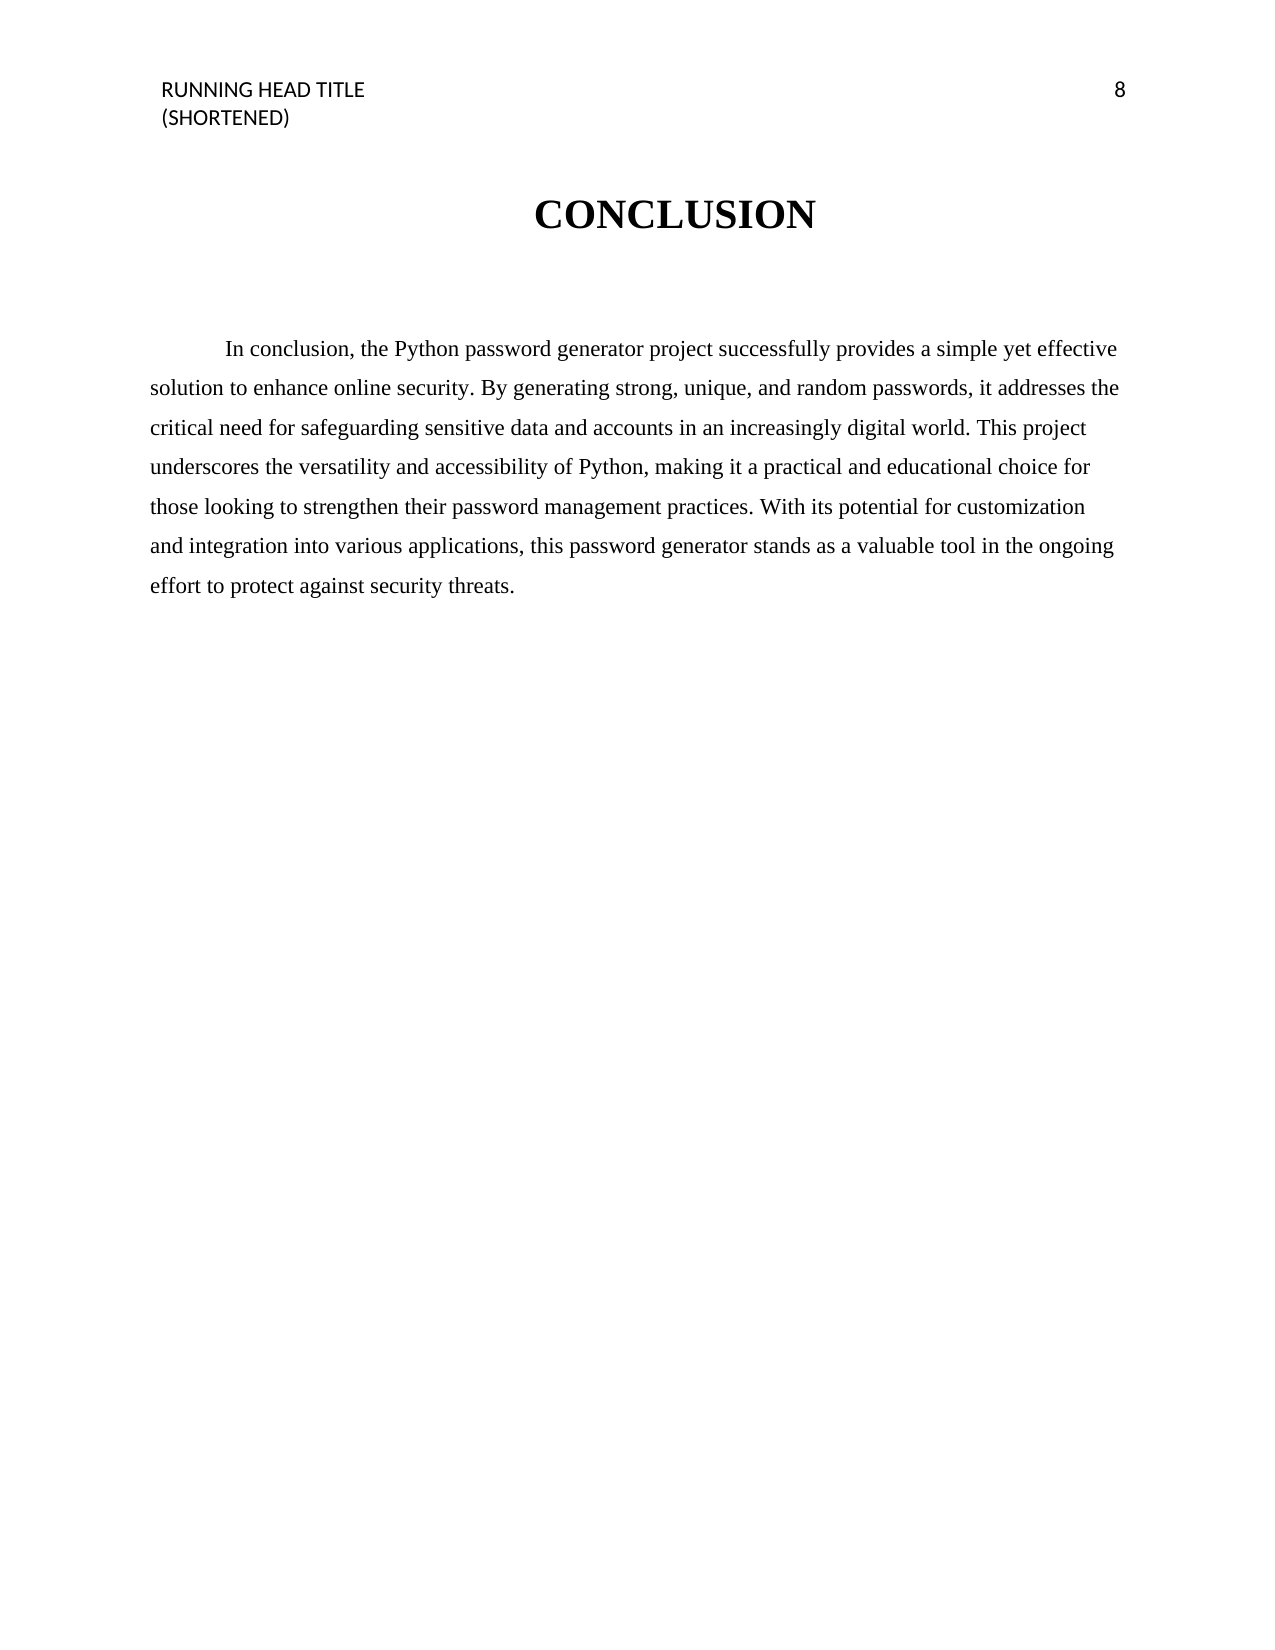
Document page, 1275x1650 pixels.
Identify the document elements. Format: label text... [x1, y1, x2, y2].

text CONCLUSION [150, 189, 1125, 237]
text In conclusion, the Python password generator project successfully provides a simple yet effective solution to enhance online security. By generating strong, unique, and random passwords, it addresses the critical need for safeguarding sensitive data and accounts in an increasingly digital world. This project underscores the versatility and accessibility of Python, making it a practical and educational choice for those looking to strengthen their password management practices. With its potential for customization and integration into various applications, this password generator stands as a valuable tool in the ongoing effort to protect against security threats. [150, 335, 1125, 598]
